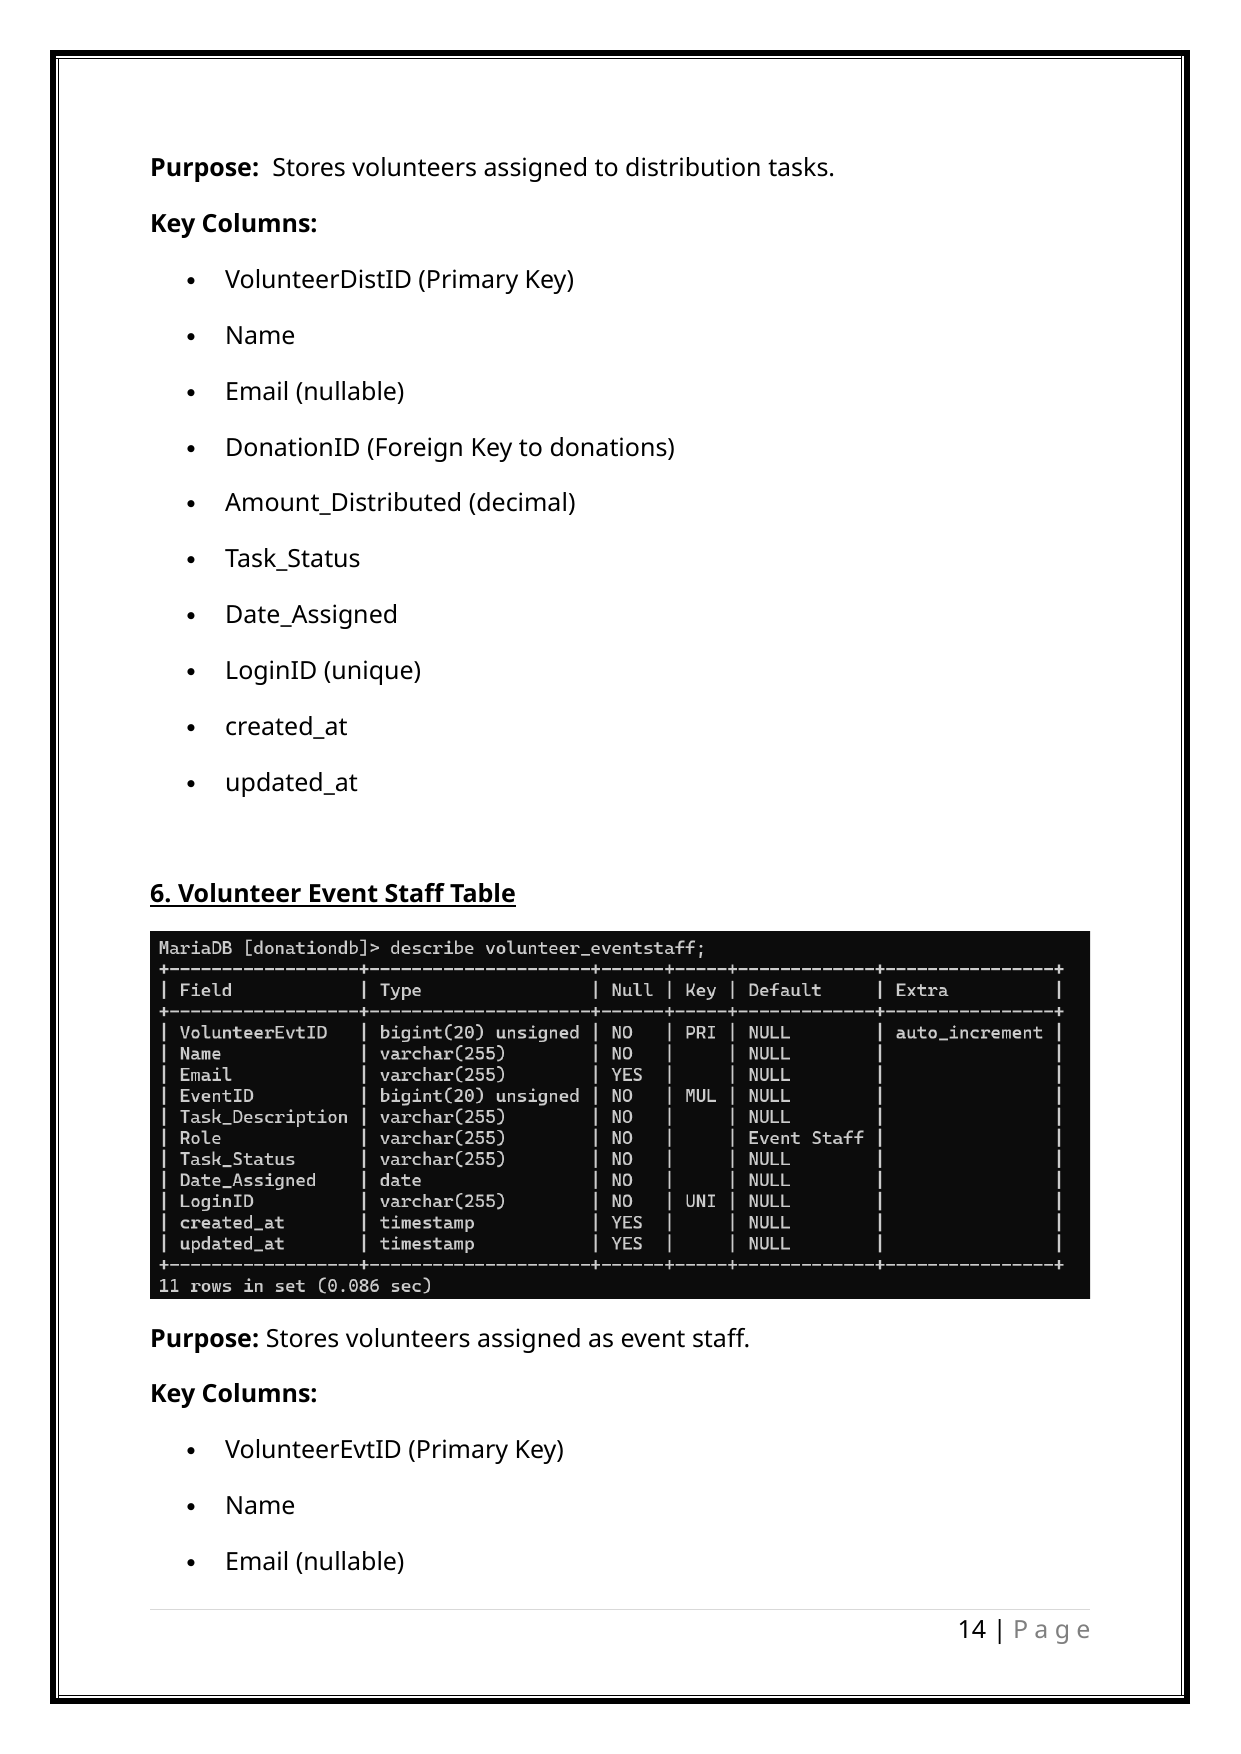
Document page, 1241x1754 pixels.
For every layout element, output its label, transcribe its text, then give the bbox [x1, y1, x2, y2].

list Name [187, 317, 1090, 352]
list Date_Assigned [187, 597, 1090, 631]
list created_at [187, 708, 1090, 742]
list Name [187, 1488, 1090, 1522]
list Task_Status [187, 541, 1090, 575]
text Purpose: Stores volunteers assigned to distribution tasks. [150, 150, 1090, 184]
list DonationID (Foreign Key to donations) [187, 429, 1090, 463]
text Purpose: Stores volunteers assigned as event staff. [150, 1320, 1090, 1354]
list Amount_Distributed (decimal) [187, 485, 1090, 519]
list VolunteerEvtID (Primary Key) [187, 1432, 1090, 1466]
list updated_at [187, 764, 1090, 798]
list Email (nullable) [187, 1543, 1090, 1578]
list LoginID (unique) [187, 652, 1090, 687]
list VolunteerDistID (Primary Key) [187, 262, 1090, 296]
text Key Columns: [150, 206, 1090, 240]
picture [150, 931, 1091, 1299]
text Key Columns: [150, 1376, 1090, 1410]
list Email (nullable) [187, 373, 1090, 407]
text 6. Volunteer Event Staff Table [150, 876, 1090, 910]
